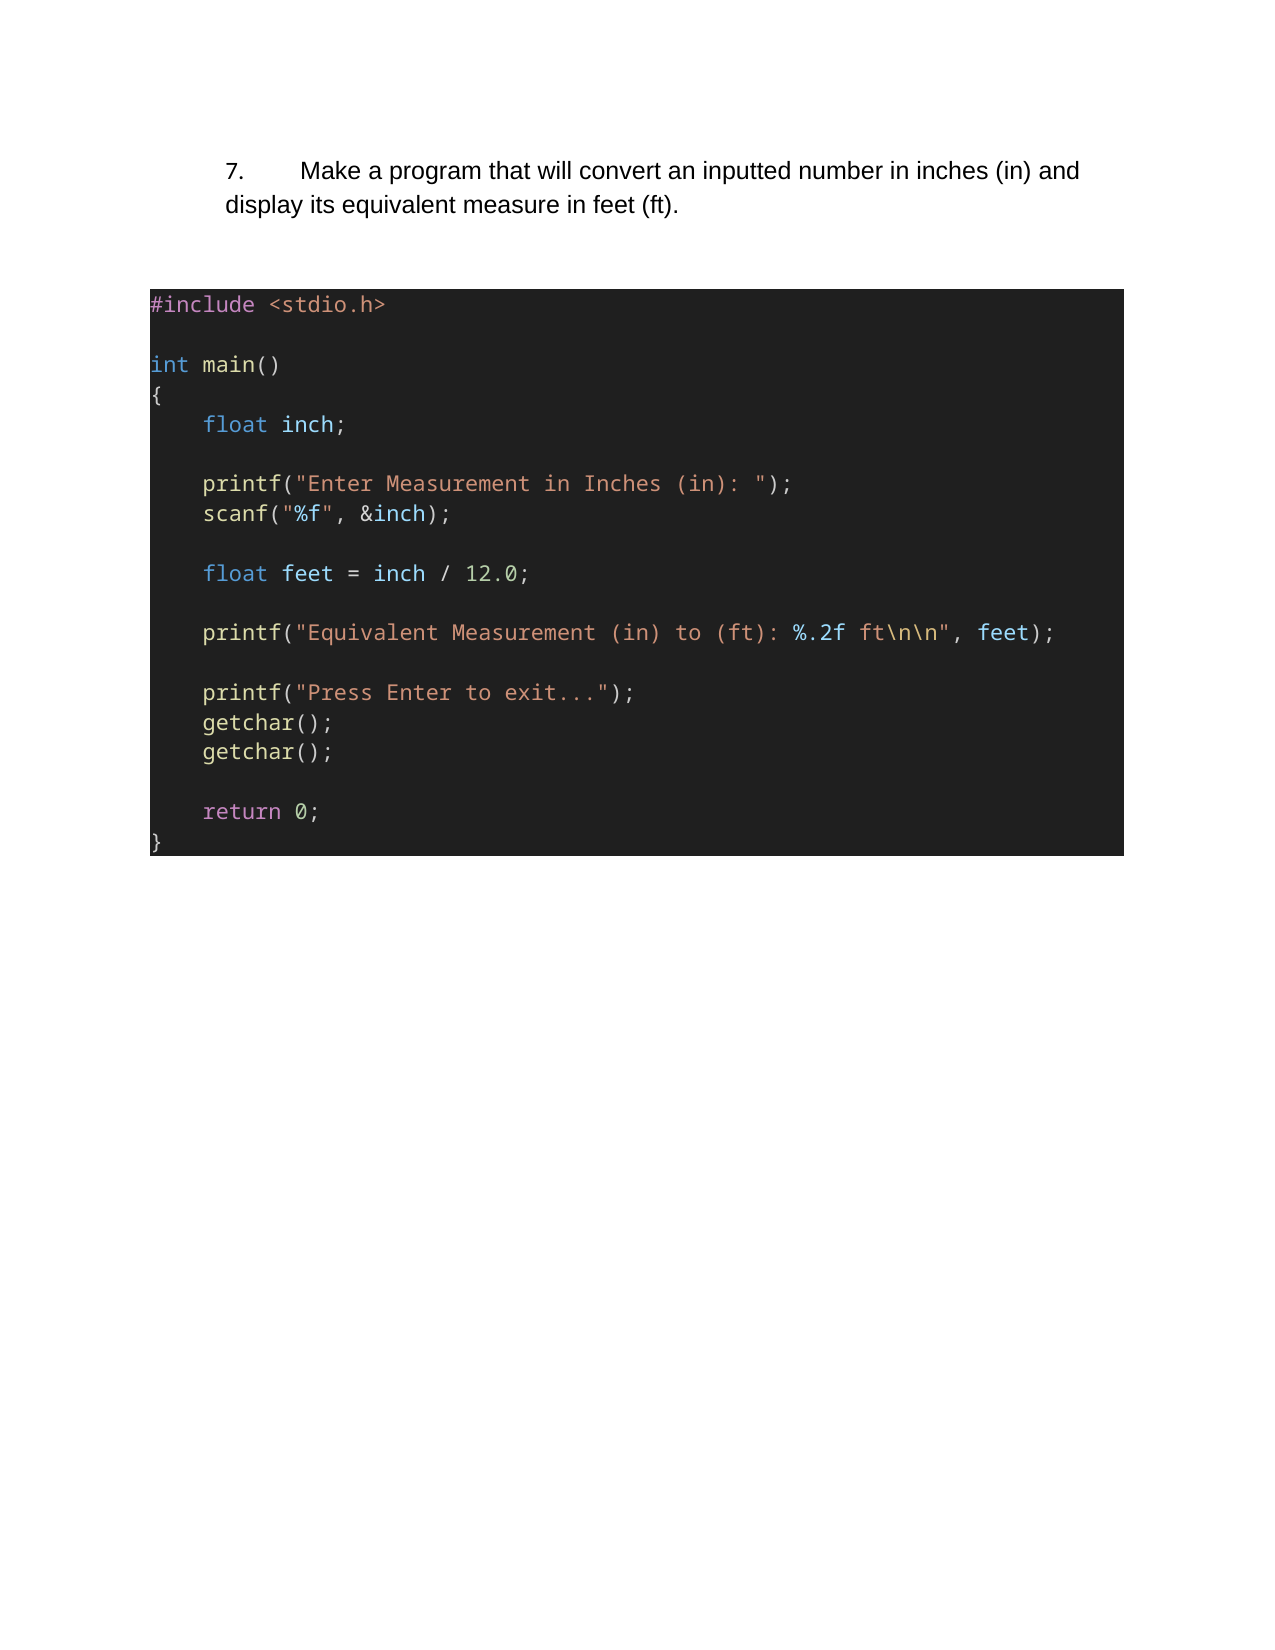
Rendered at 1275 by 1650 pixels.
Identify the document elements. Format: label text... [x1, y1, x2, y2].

text printf("Equivalent Measurement (in) to (ft): %.2f ft\n\n", feet); [150, 617, 1124, 647]
text printf("Press Enter to exit..."); [150, 677, 1124, 707]
text { [150, 379, 1124, 409]
text scanf("%f", &inch); [150, 498, 1124, 528]
text getchar(); [150, 707, 1124, 736]
text int main() [150, 349, 1124, 379]
text float inch; [150, 409, 1124, 438]
list Make a program that will convert an inputted number in inches (in) and display its equivalent measure in feet (ft). [225, 155, 1124, 219]
text printf("Enter Measurement in Inches (in): "); [150, 468, 1124, 498]
text return 0; [150, 796, 1124, 826]
text } [150, 826, 1124, 856]
text float feet = inch / 12.0; [150, 558, 1124, 587]
text getchar(); [150, 736, 1124, 766]
text #include <stdio.h> [150, 289, 1124, 319]
